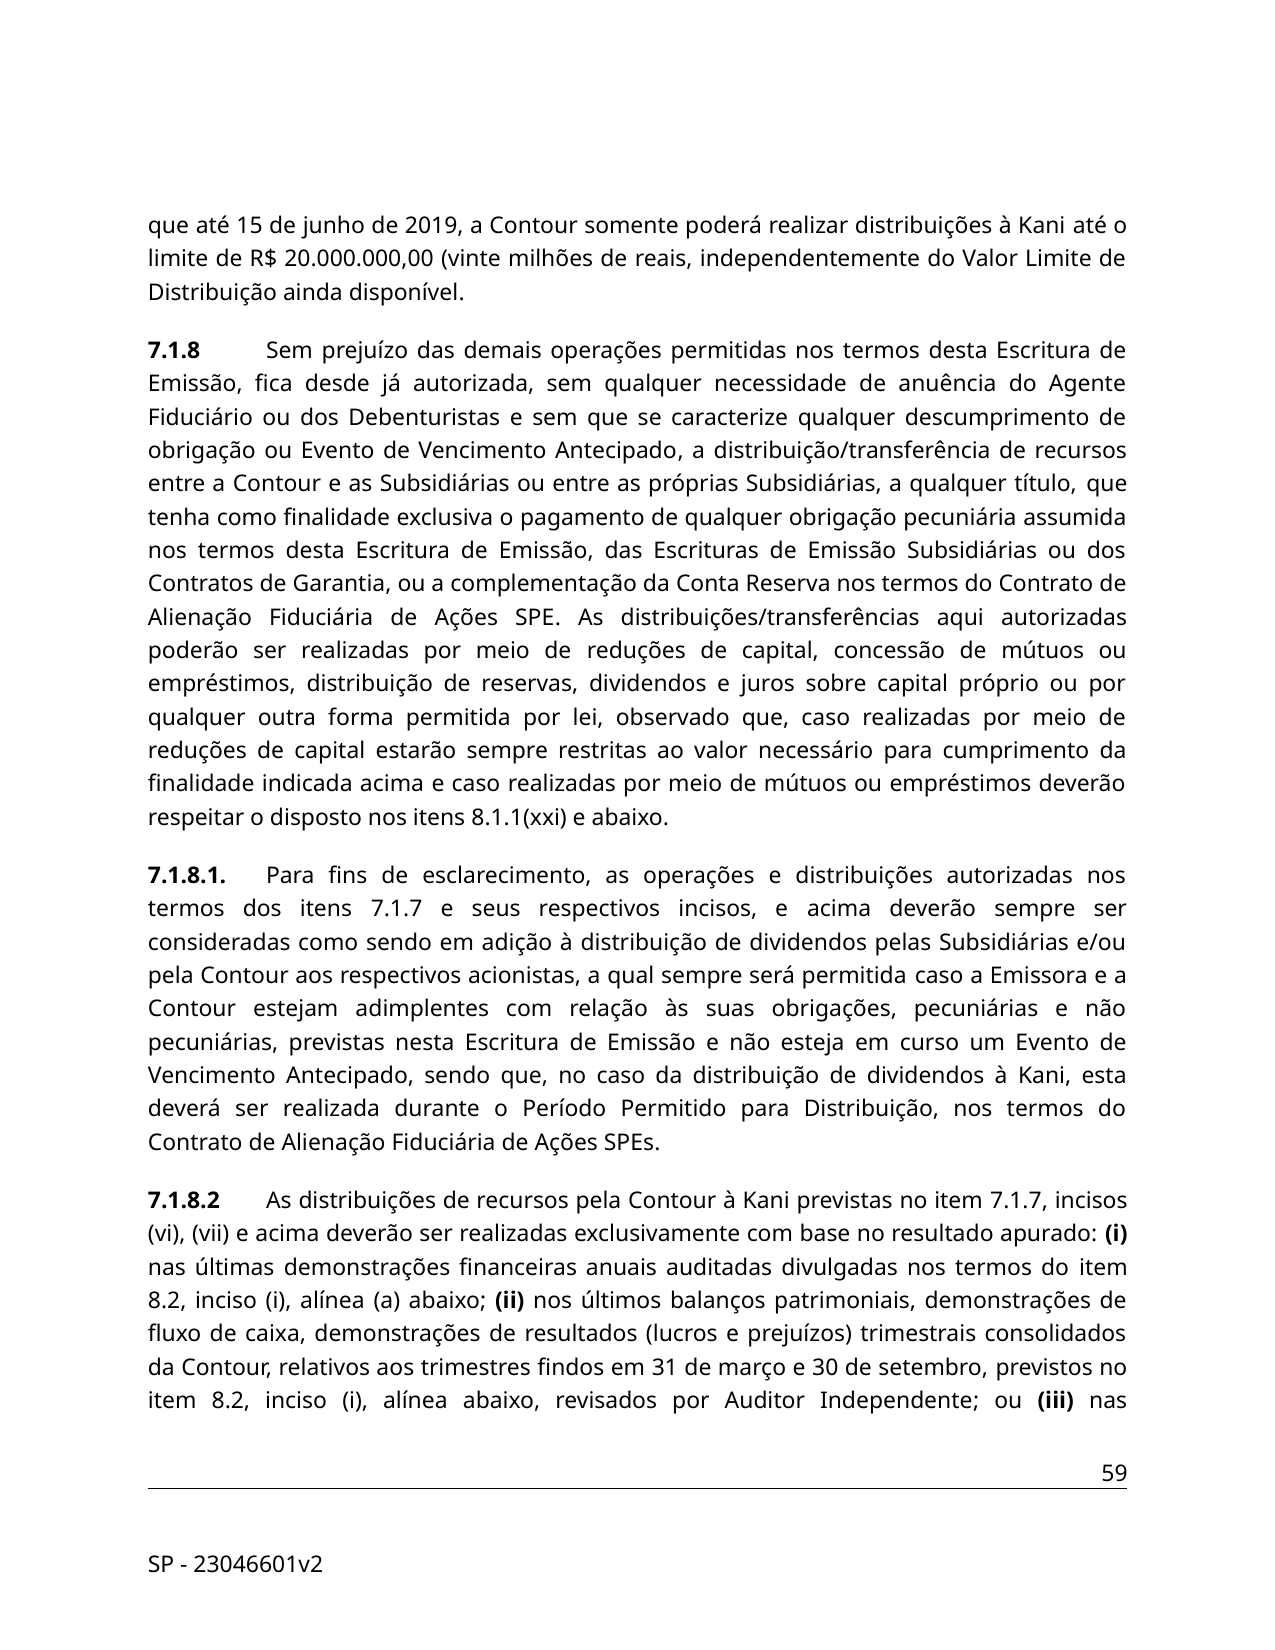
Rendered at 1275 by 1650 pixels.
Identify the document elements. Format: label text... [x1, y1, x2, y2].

list 7.1.8.1. Para fins de esclarecimento, as operações e distribuições autorizadas nos termos dos itens 7.1.7 e seus respectivos incisos, e 7.1.8 acima deverão sempre ser consideradas como sendo em adição à distribuição de dividendos pelas Subsidiárias e/ou pela Contour aos respectivos acionistas, a qual sempre será permitida caso a Emissora e a Contour estejam adimplentes com relação às suas obrigações, pecuniárias e não pecuniárias, previstas nesta Escritura de Emissão e não esteja em curso um Evento de Vencimento Antecipado, sendo que, no caso da distribuição de dividendos à Kani, esta deverá ser realizada durante o Período Permitido para Distribuição, nos termos do Contrato de Alienação Fiduciária de Ações SPEs. [148, 857, 1127, 1157]
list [148, 1182, 1127, 1415]
text Sem prejuízo das demais operações permitidas nos termos desta Escritura de Emissão, fica desde já autorizada, sem qualquer necessidade de anuência do Agente Fiduciário ou dos Debenturistas e sem que se caracterize qualquer descumprimento de obrigação ou Evento de Vencimento Antecipado, a distribuição/transferência de recursos entre a Contour e as Subsidiárias ou entre as próprias Subsidiárias, a qualquer título, que tenha como finalidade exclusiva o pagamento de qualquer obrigação pecuniária assumida nos termos desta Escritura de Emissão, das Escrituras de Emissão Subsidiárias ou dos Contratos de Garantia, ou a complementação da Conta Reserva nos termos do Contrato de Alienação Fiduciária de Ações SPE. As distribuições/transferências aqui autorizadas poderão ser realizadas por meio de reduções de capital, concessão de mútuos ou empréstimos, distribuição de reservas, dividendos e juros sobre capital próprio ou por qualquer outra forma permitida por lei, observado que, caso realizadas por meio de reduções de capital estarão sempre restritas ao valor necessário para cumprimento da finalidade indicada acima e caso realizadas por meio de mútuos ou empréstimos deverão respeitar o disposto nos itens 8.1(xxi) e 8.2(xx) abaixo. [148, 332, 1127, 832]
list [148, 207, 1127, 307]
